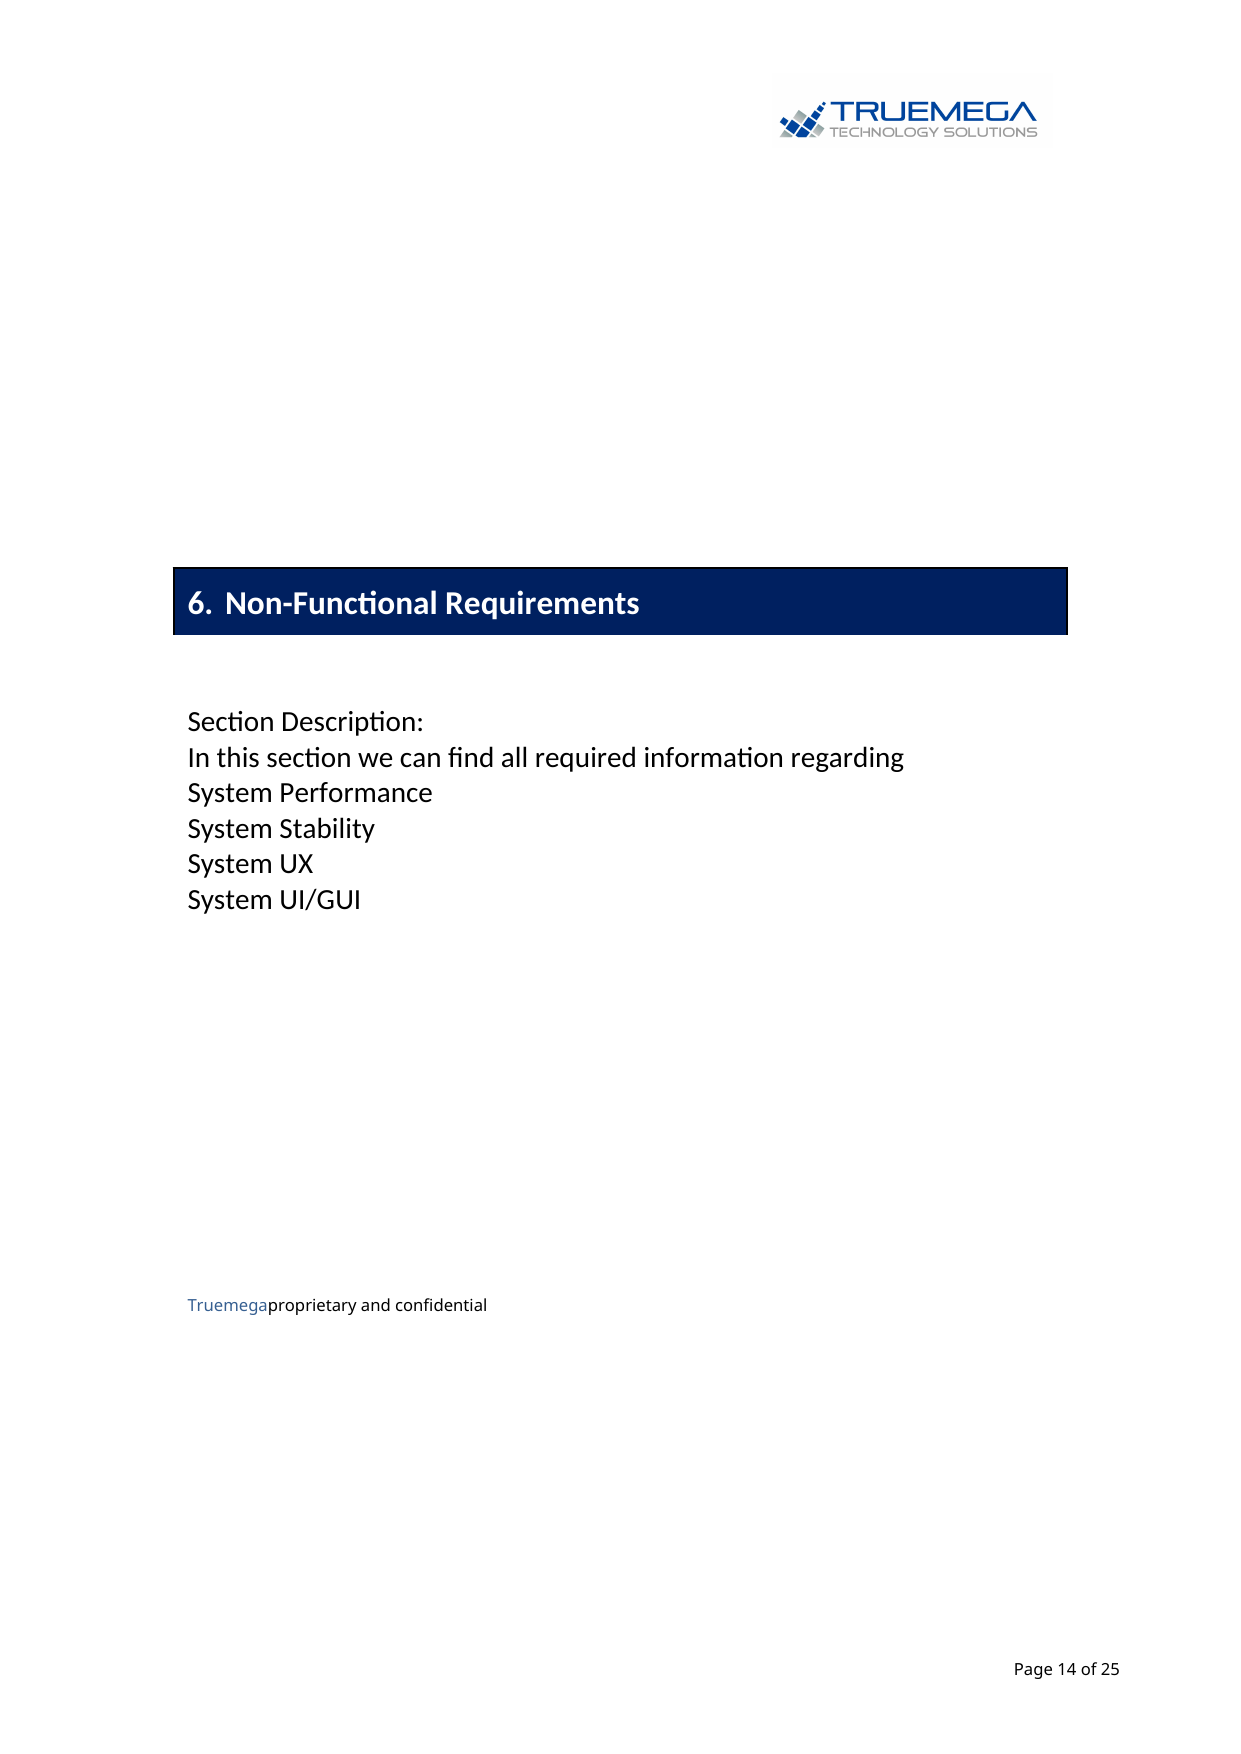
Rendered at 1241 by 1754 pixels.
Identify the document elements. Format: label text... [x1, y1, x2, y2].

picture [771, 73, 1054, 148]
text System Performance [187, 774, 1053, 810]
text Section Description: [187, 703, 1053, 739]
text System Stability [187, 810, 1053, 846]
text Non-Functional Requirements [175, 569, 1066, 635]
text System UX [187, 846, 1053, 881]
text System UI/GUI [187, 881, 1053, 917]
text In this section we can find all required information regarding [187, 739, 1053, 774]
